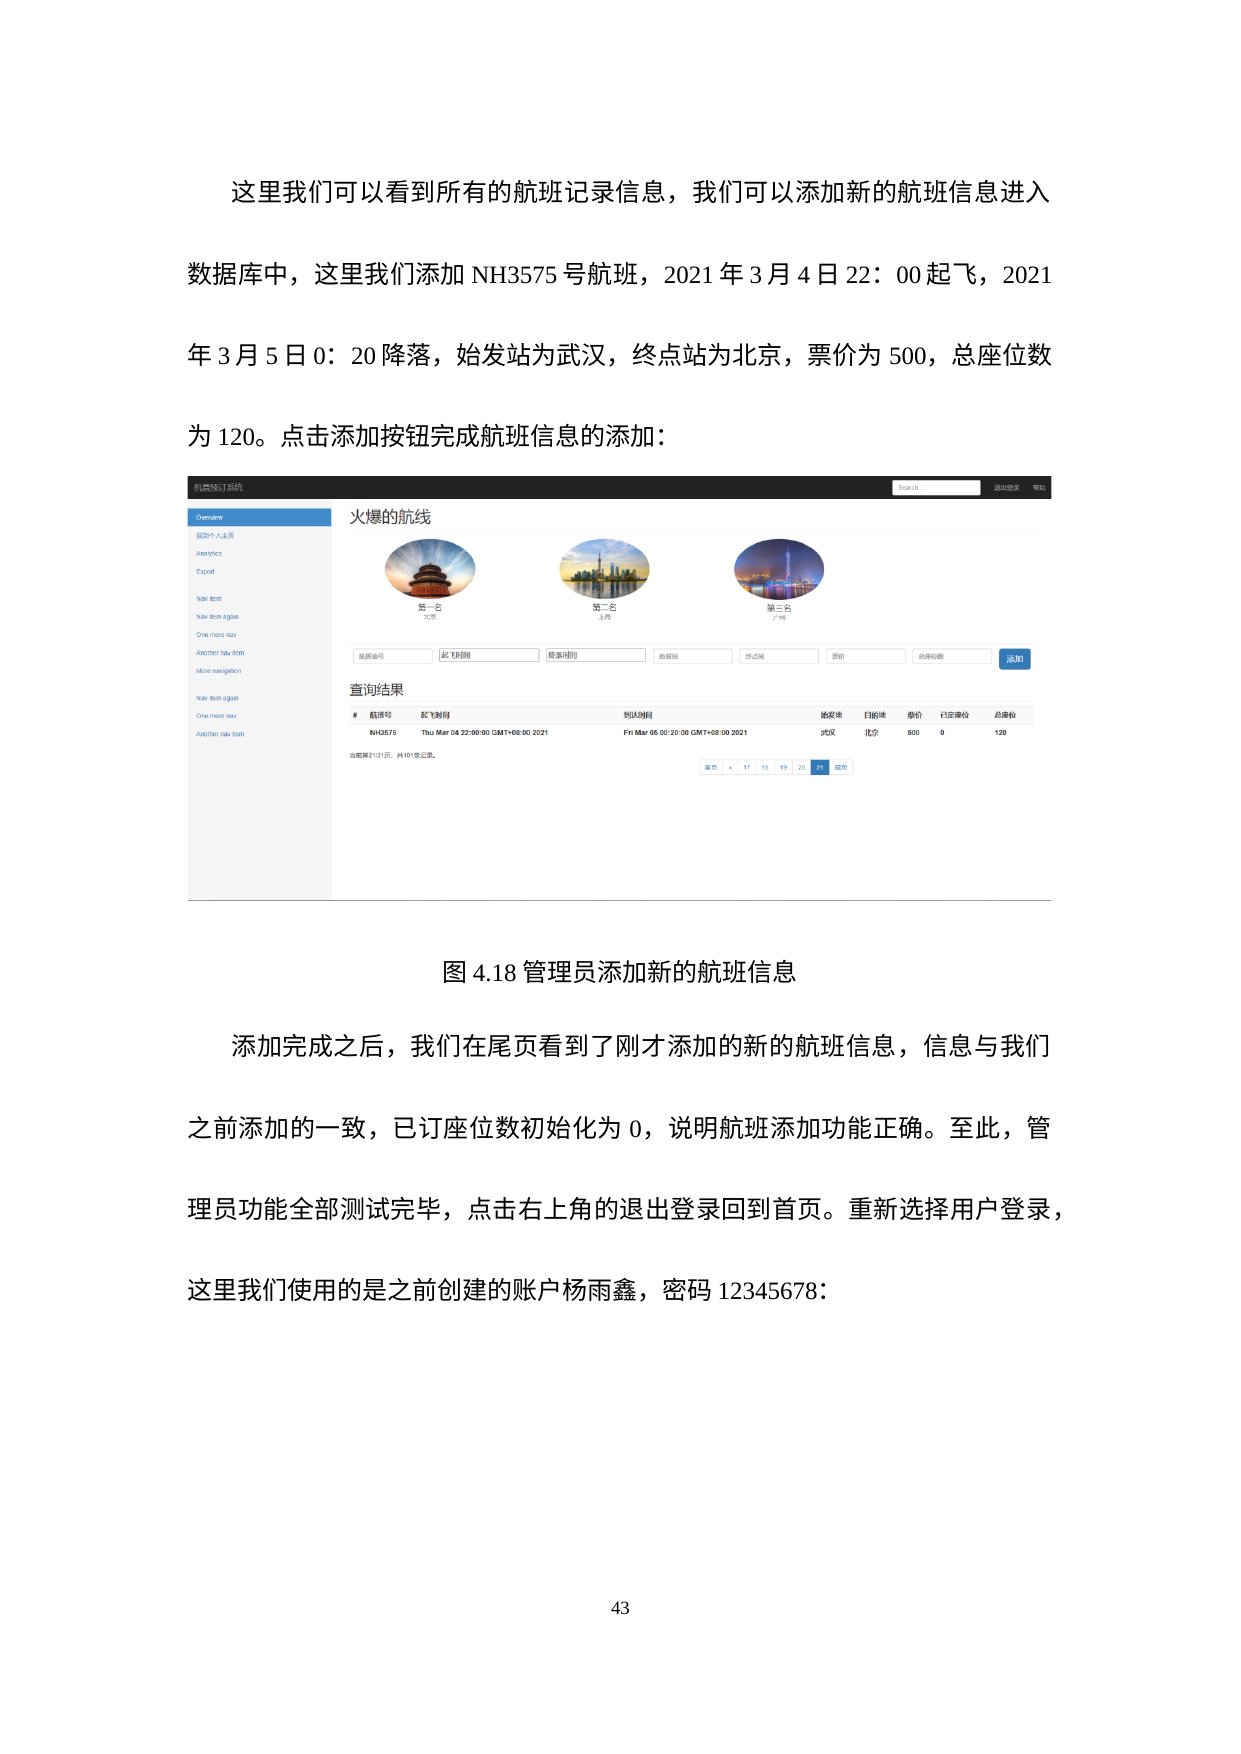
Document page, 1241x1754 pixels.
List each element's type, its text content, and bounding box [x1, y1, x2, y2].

text 图4.18 管理员添加新的航班信息 [187, 938, 1053, 1003]
picture [187, 476, 1052, 901]
text 添加完成之后，我们在尾页看到了刚才添加的新的航班信息，信息与我们之前添加的一致，已订座位数初始化为0，说明航班添加功能正确。至此，管理员功能全部测试完毕，点击右上角的退出登录回到首页。重新选择用户登录，这里我们使用的是之前创建的账户杨雨鑫，密码12345678： [187, 1012, 1053, 1321]
text 这里我们可以看到所有的航班记录信息，我们可以添加新的航班信息进入数据库中，这里我们添加NH3575号航班，2021年3月4日22：00起飞，2021年3月5日0：20降落，始发站为武汉，终点站为北京，票价为500，总座位数为120。点击添加按钮完成航班信息的添加： [187, 158, 1053, 467]
